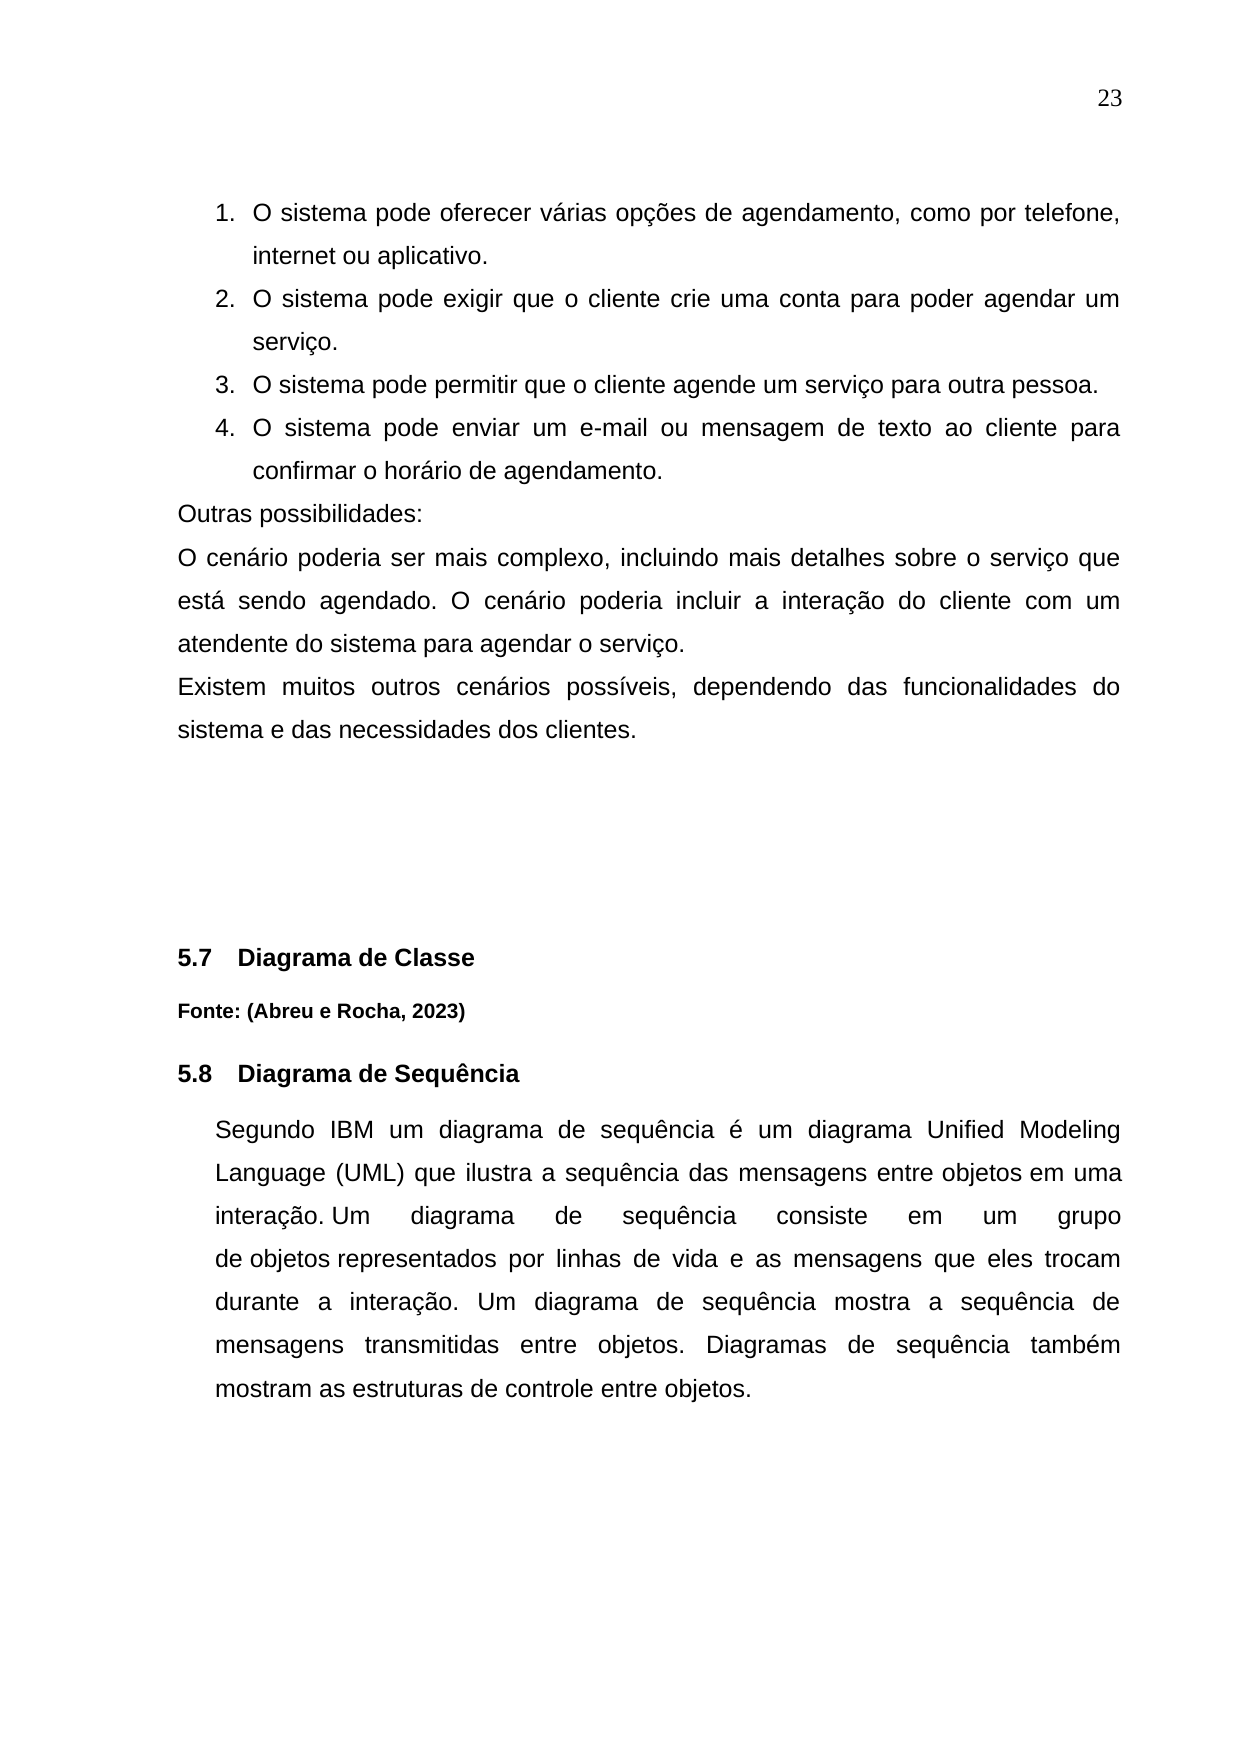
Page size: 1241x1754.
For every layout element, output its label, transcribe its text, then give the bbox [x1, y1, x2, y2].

list O sistema pode permitir que o cliente agende um serviço para outra pessoa. [215, 370, 1122, 399]
subtitle Diagrama de Sequência [177, 1059, 1122, 1088]
list Segundo IBM um diagrama de sequência é um diagrama Unified Modeling Language (UML) que ilustra a sequência das mensagens entre objetos em uma interação. Um diagrama de sequência consiste em um grupo de objetos representados por linhas de vida e as mensagens que eles trocam durante a interação. Um diagrama de sequência mostra a sequência de mensagens transmitidas entre objetos. Diagramas de sequência também mostram as estruturas de controle entre objetos. [215, 1115, 1122, 1402]
subtitle Diagrama de Classe [177, 943, 1122, 972]
text O cenário poderia ser mais complexo, incluindo mais detalhes sobre o serviço que está sendo agendado. O cenário poderia incluir a interação do cliente com um atendente do sistema para agendar o serviço. [177, 543, 1122, 658]
list O sistema pode oferecer várias opções de agendamento, como por telefone, internet ou aplicativo. [215, 198, 1122, 269]
list O sistema pode exigir que o cliente crie uma conta para poder agendar um serviço. [215, 284, 1122, 356]
text Fonte: (Abreu e Rocha, 2023) [177, 999, 1122, 1023]
text Outras possibilidades: [177, 499, 1122, 528]
list O sistema pode enviar um e-mail ou mensagem de texto ao cliente para confirmar o horário de agendamento. [215, 413, 1122, 485]
text Existem muitos outros cenários possíveis, dependendo das funcionalidades do sistema e das necessidades dos clientes. [177, 672, 1122, 744]
